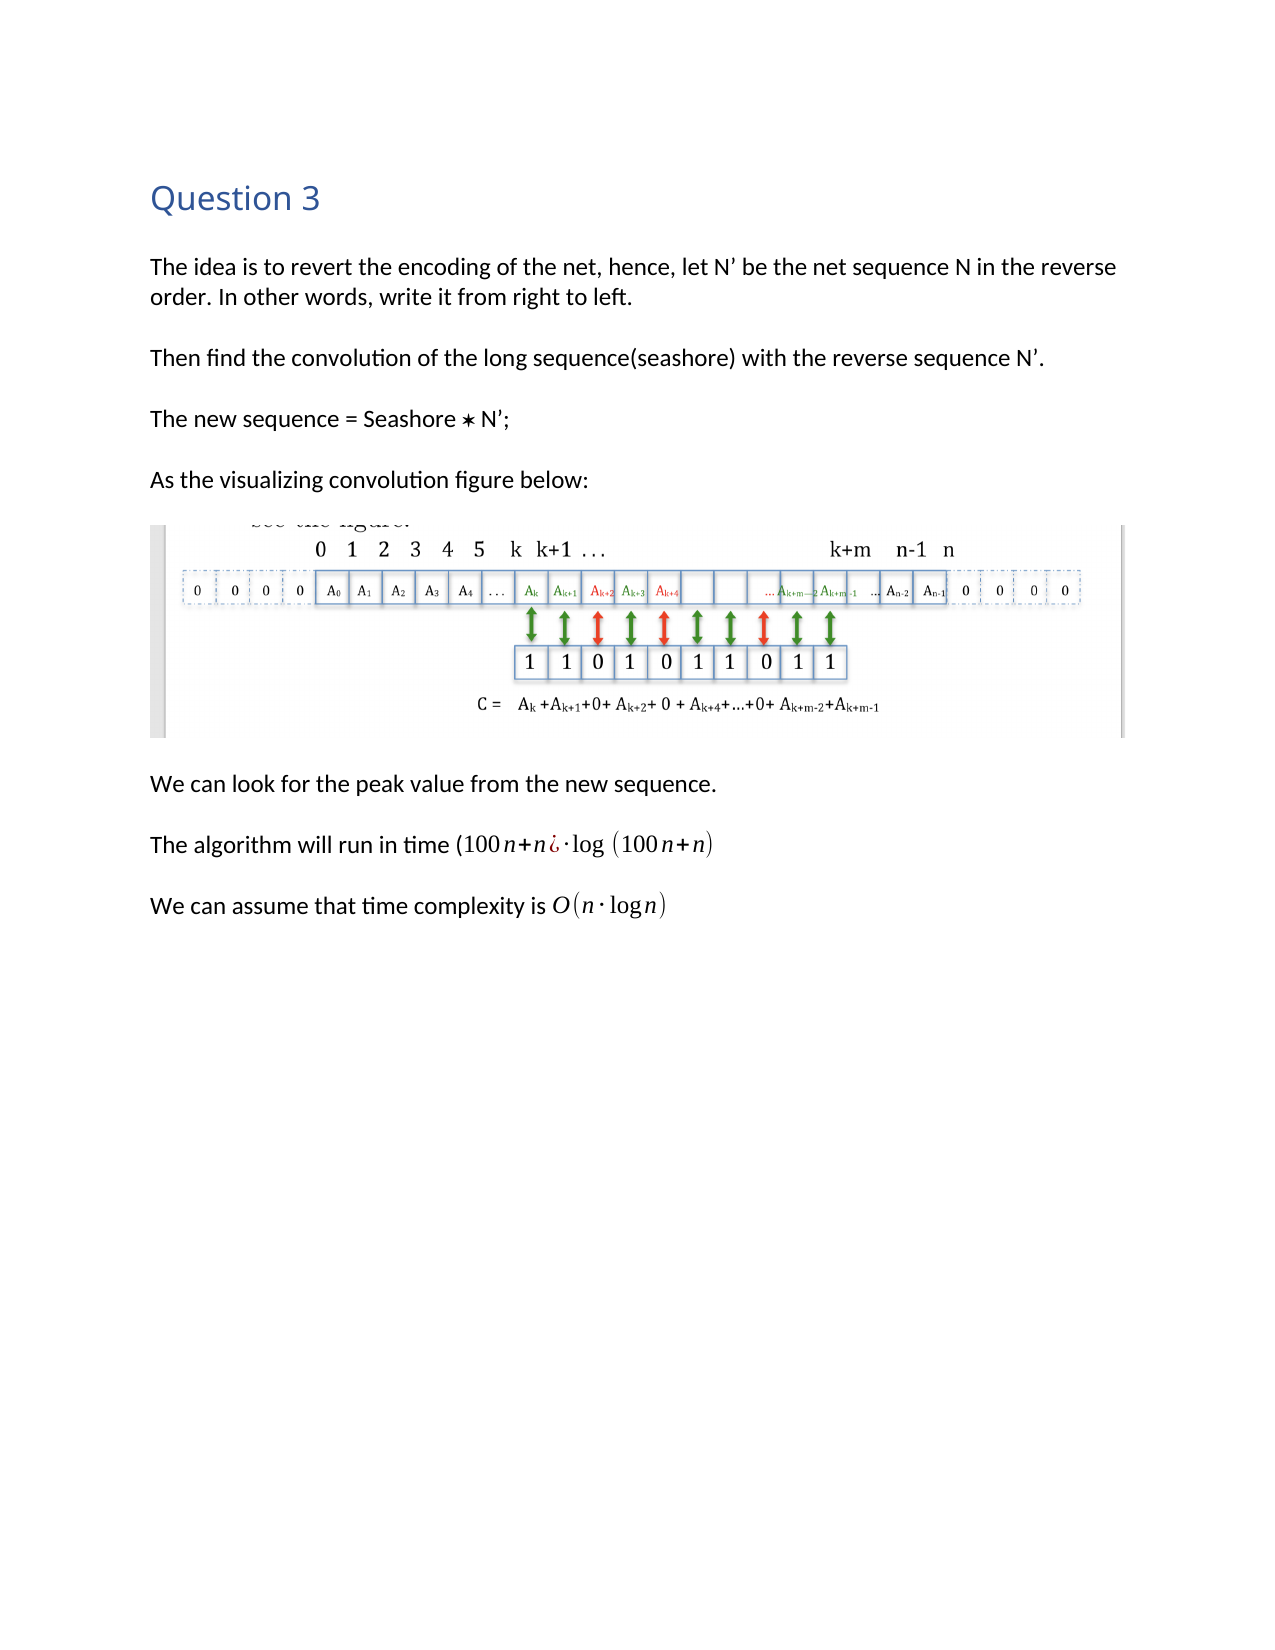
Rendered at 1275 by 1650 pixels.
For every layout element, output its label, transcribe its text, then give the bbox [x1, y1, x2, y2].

text We can look for the peak value from the new sequence. [150, 768, 1125, 798]
text Then find the convolution of the long sequence(seashore) with the reverse sequence N’. [150, 342, 1125, 373]
subtitle Question 3 [150, 175, 1125, 220]
text The idea is to revert the encoding of the net, hence, let N’ be the net sequence N in the reverse order. In other words, write it from right to left. [150, 251, 1125, 312]
text As the visualizing convolution figure below: [150, 464, 1125, 495]
picture [150, 525, 1125, 738]
text The new sequence = Seashore N’; [150, 403, 1125, 434]
text The algorithm will run in time ( [150, 829, 1125, 859]
text We can assume that time complexity is [150, 890, 1125, 920]
